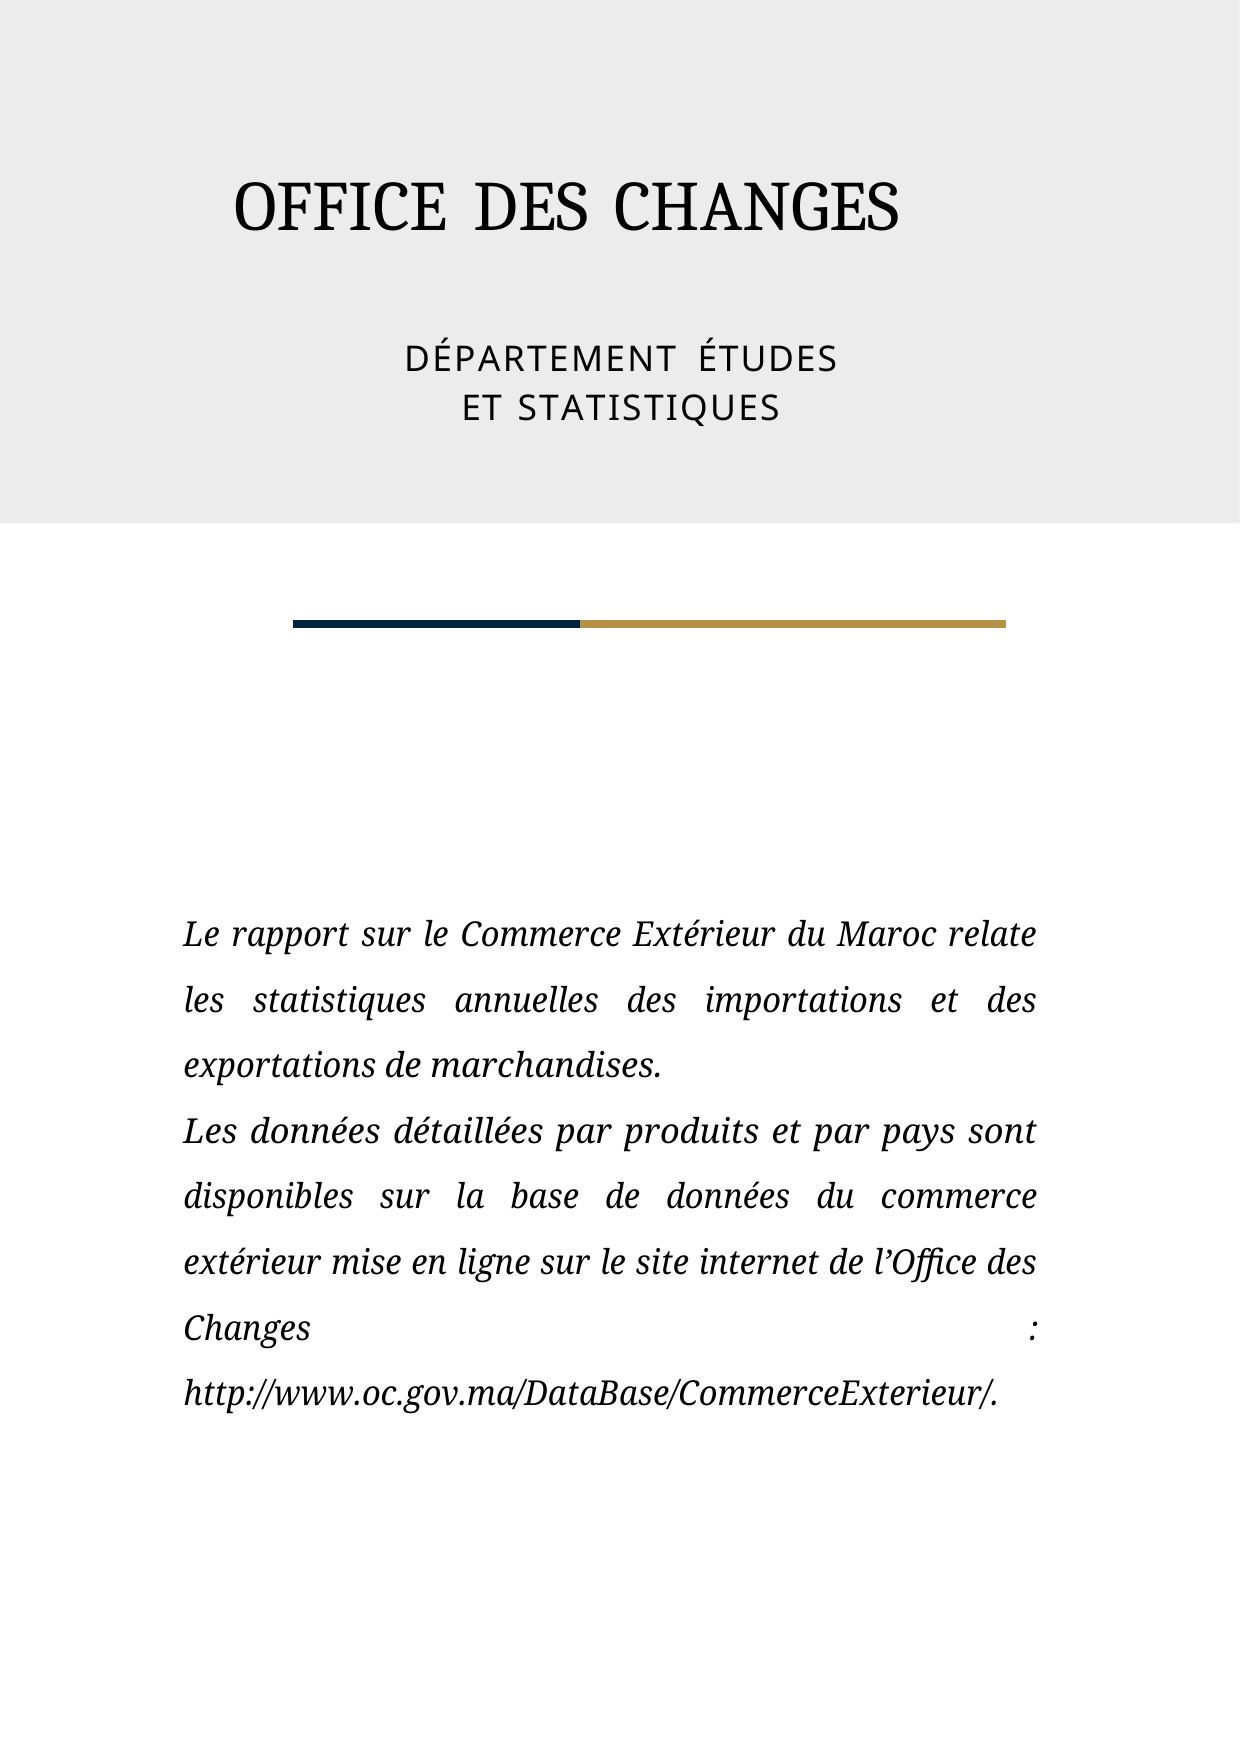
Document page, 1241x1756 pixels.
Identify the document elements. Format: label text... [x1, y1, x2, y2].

text Les données détaillées par produits et par pays sont disponibles sur la base de données du commerce extérieur mise en ligne sur le site internet de l’Office des Changes : http://www.oc.gov.ma/DataBase/CommerceExterieur/. [183, 1107, 1038, 1416]
text Le rapport sur le Commerce Extérieur du Maroc relate les statistiques annuelles des importations et des exportations de marchandises. [183, 910, 1038, 1088]
